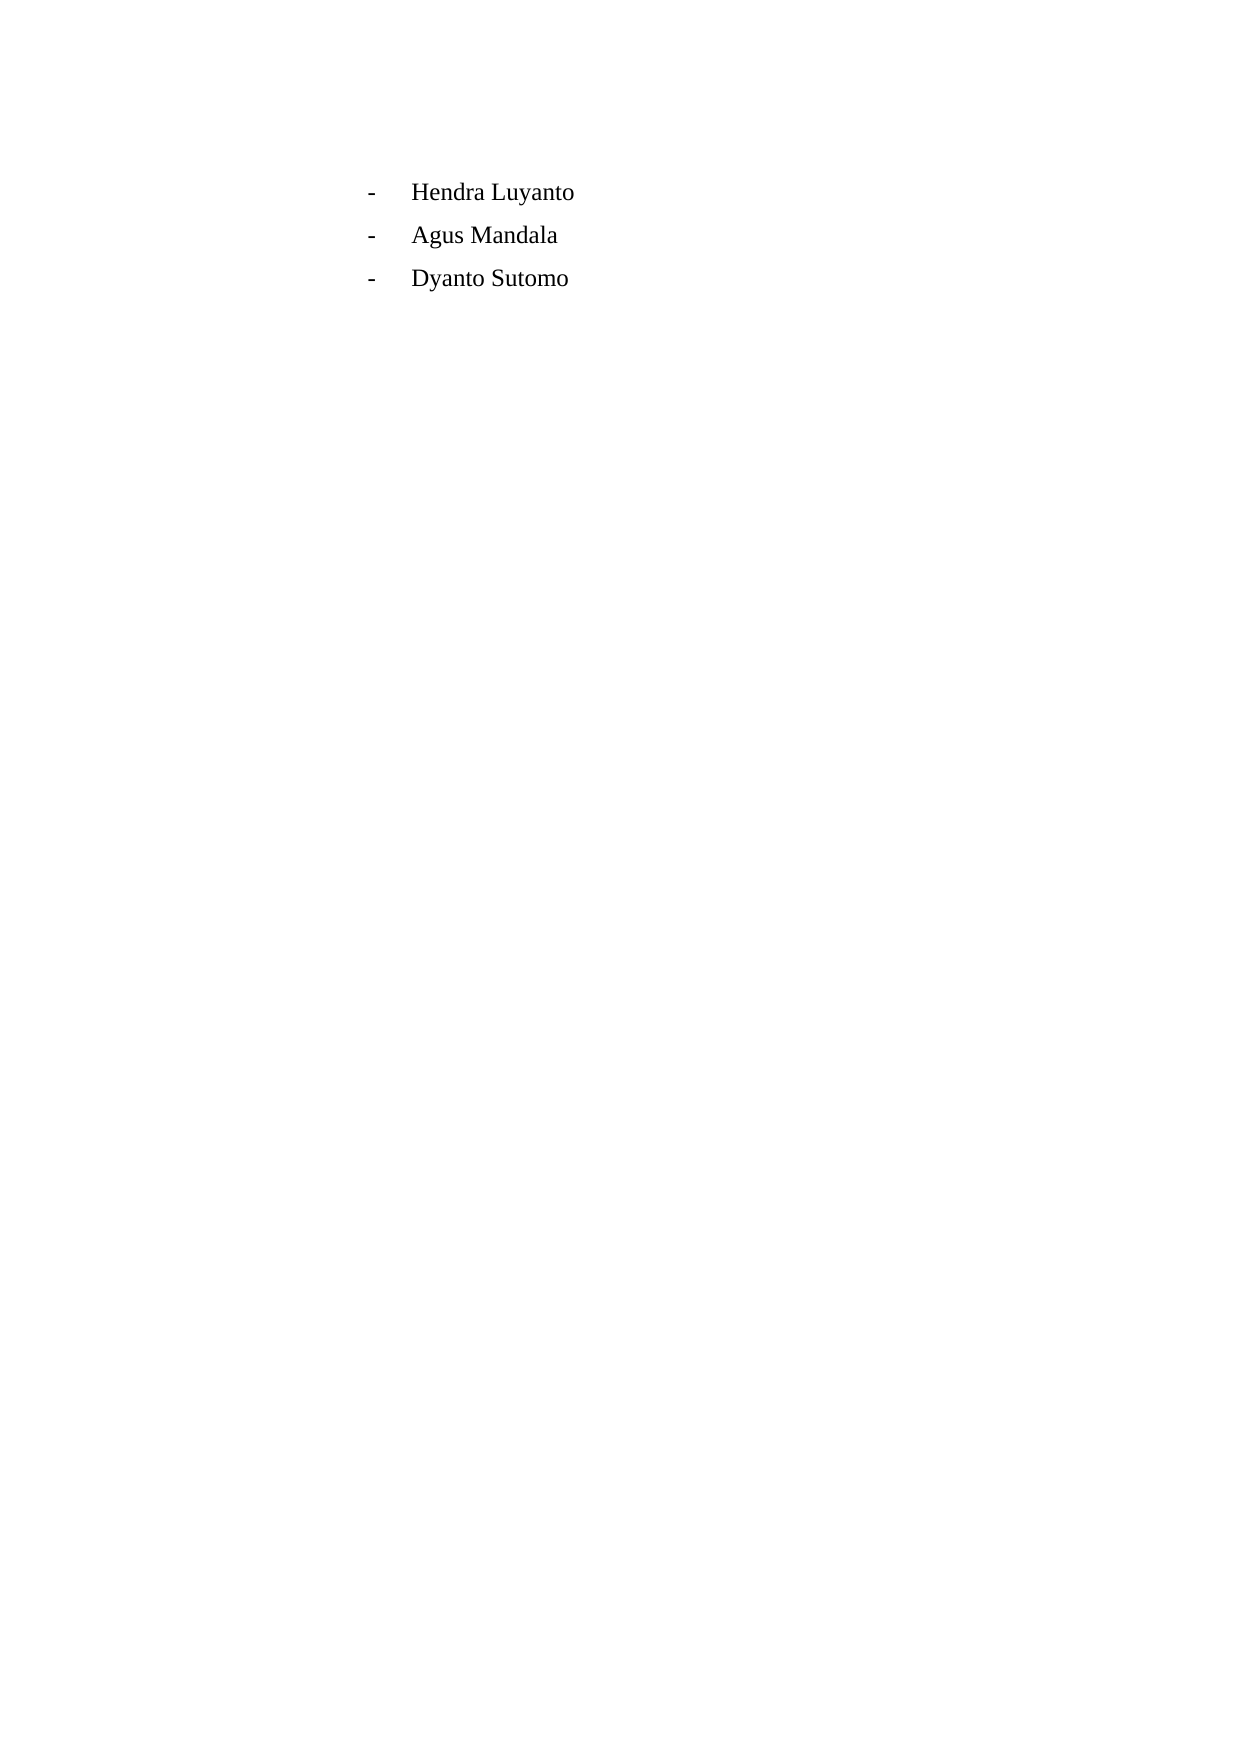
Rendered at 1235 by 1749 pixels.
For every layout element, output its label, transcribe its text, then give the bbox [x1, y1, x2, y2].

list - Hendra Luyanto [324, 177, 1057, 206]
list - Dyanto Sutomo [324, 263, 1057, 292]
list - Agus Mandala [324, 220, 1057, 249]
